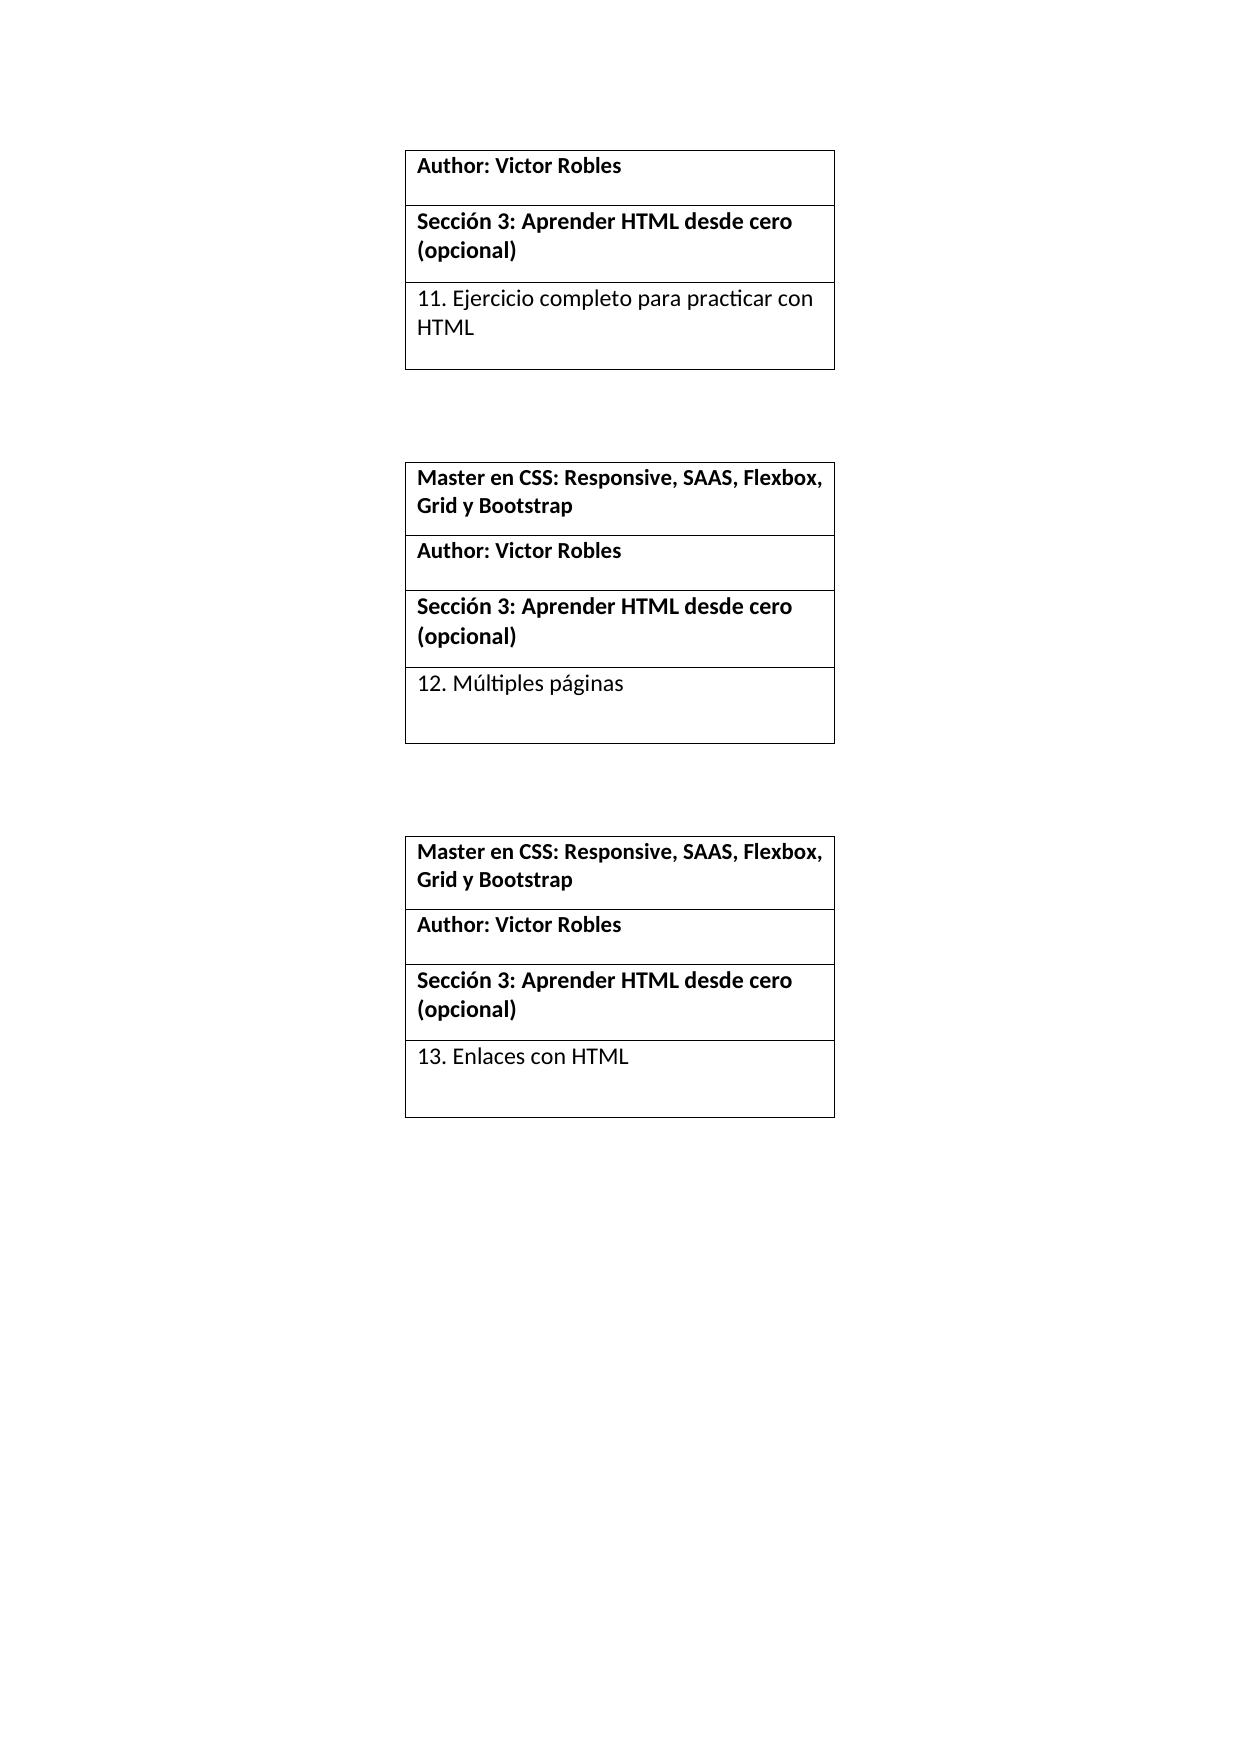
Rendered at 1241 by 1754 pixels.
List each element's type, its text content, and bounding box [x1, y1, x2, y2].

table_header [406, 463, 834, 535]
table_cell 13. Enlaces con HTML [406, 1041, 834, 1117]
table_cell 12. Múltiples páginas [406, 668, 834, 743]
table_header Master en CSS: Responsive, SAAS, Flexbox, Grid y Bootstrap [406, 837, 834, 909]
table_cell Author: Victor Robles [406, 536, 834, 590]
table_cell Author: Victor Robles [406, 151, 834, 205]
table_cell Author: Victor Robles [406, 910, 834, 964]
table_cell 11. Ejercicio completo para practicar con HTML [406, 283, 834, 369]
table_cell Sección 3: Aprender HTML desde cero (opcional) [406, 591, 834, 667]
table_cell Sección 3: Aprender HTML desde cero (opcional) [406, 206, 834, 282]
table_cell Sección 3: Aprender HTML desde cero (opcional) [406, 965, 834, 1040]
